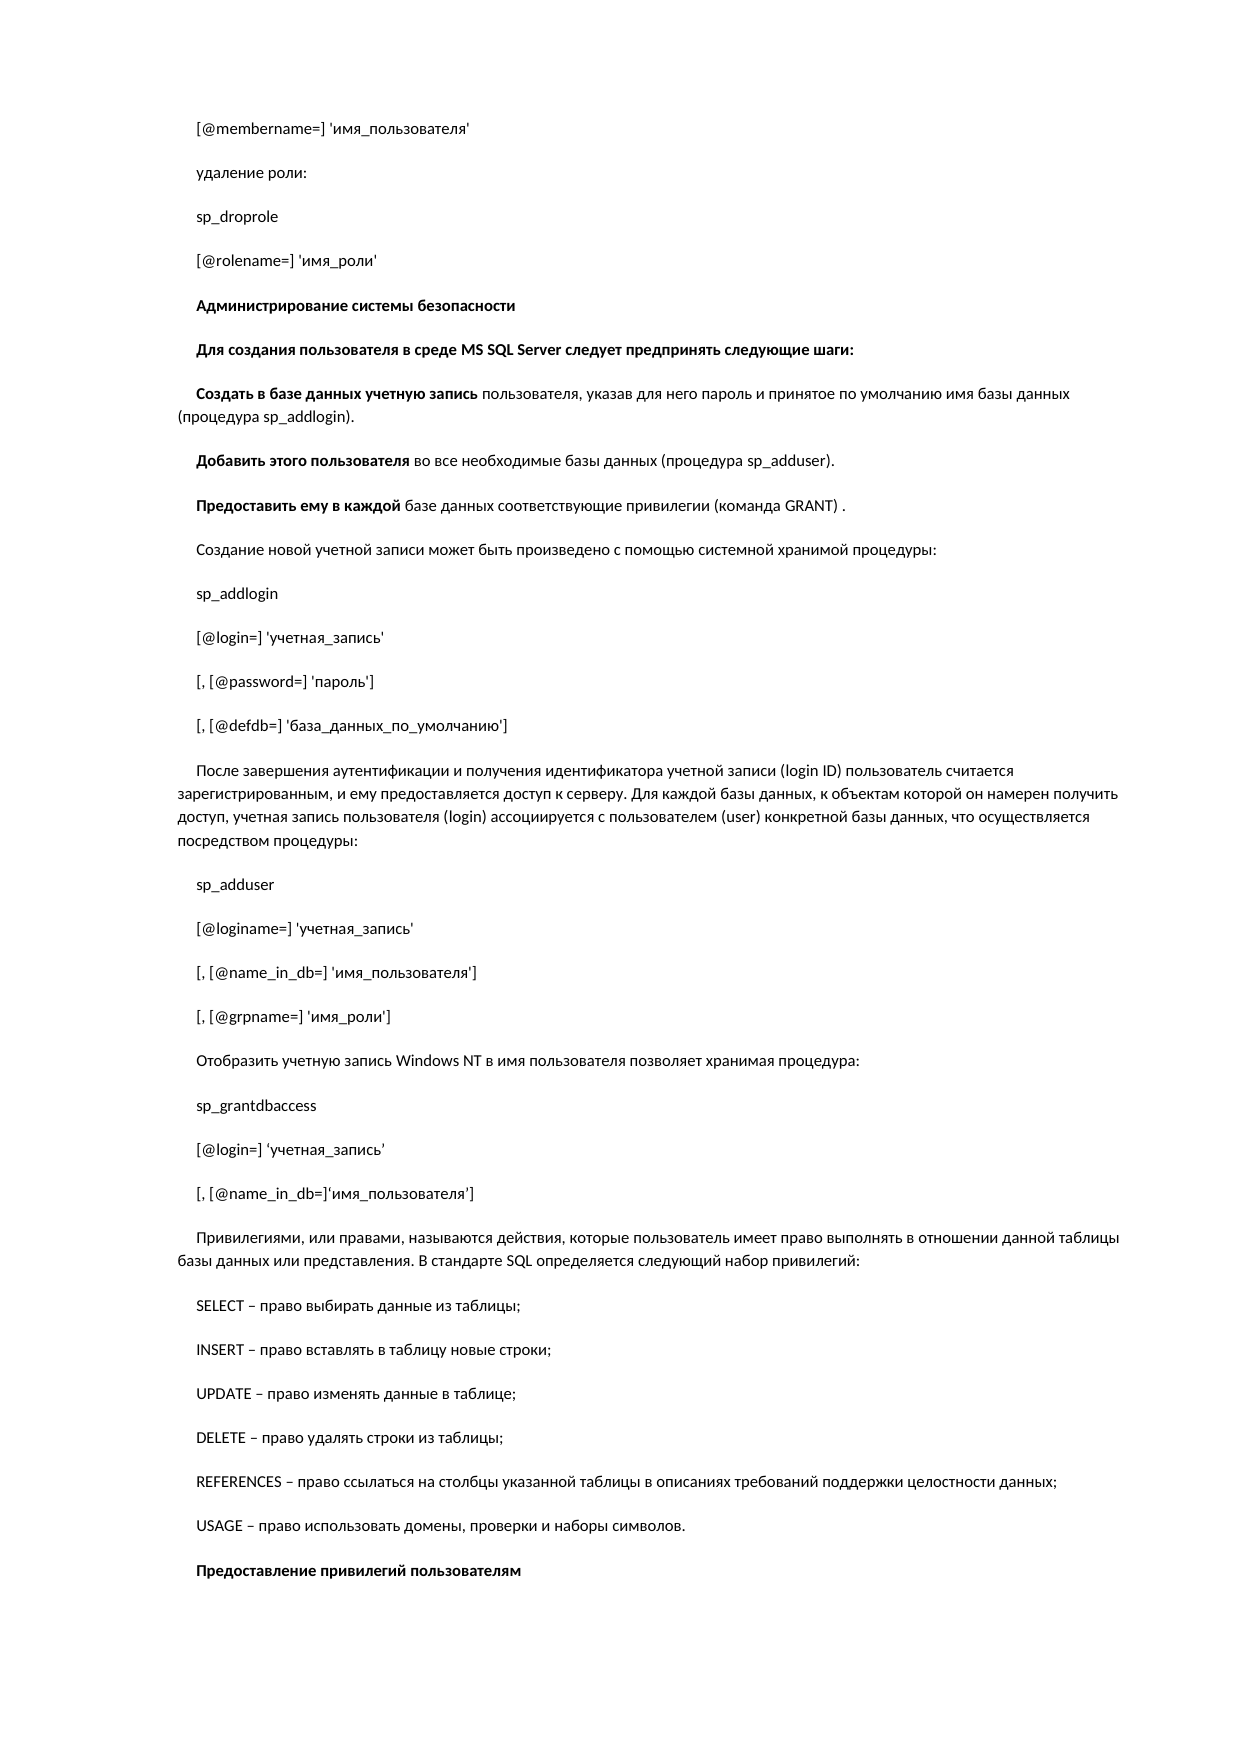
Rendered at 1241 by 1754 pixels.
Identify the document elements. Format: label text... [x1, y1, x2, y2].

text Добавить этого пользователя во все необходимые базы данных (процедура sp_adduser). [177, 451, 1152, 471]
text Отобразить учетную запись Windows NT в имя пользователя позволяет хранимая процедура: [177, 1051, 1152, 1071]
text [, [@name_in_db=]‘имя_пользователя’] [177, 1183, 1152, 1203]
text После завершения аутентификации и получения идентификатора учетной записи (login ID) пользователь считается зарегистрированным, и ему предоставляется доступ к серверу. Для каждой базы данных, к объектам которой он намерен получить доступ, учетная запись пользователя (login) ассоциируется с пользователем (user) конкретной базы данных, что осуществляется посредством процедуры: [177, 760, 1152, 850]
text Предоставить ему в каждой базе данных соответствующие привилегии (команда GRANT) . [177, 495, 1152, 515]
text INSERT – право вставлять в таблицу новые строки; [177, 1339, 1152, 1359]
text Создание новой учетной записи может быть произведено с помощью системной хранимой процедуры: [177, 539, 1152, 559]
text UPDATE – право изменять данные в таблице; [177, 1383, 1152, 1403]
text sp_grantdbaccess [177, 1095, 1152, 1115]
text [@membername=] 'имя_пользователя' [177, 118, 1152, 138]
text [, [@grpname=] 'имя_роли'] [177, 1006, 1152, 1027]
text [@loginame=] 'учетная_запись' [177, 918, 1152, 938]
text USAGE – право использовать домены, проверки и наборы символов. [177, 1516, 1152, 1536]
text Предоставление привилегий пользователям [177, 1560, 1152, 1580]
text [@login=] 'учетная_запись' [177, 627, 1152, 648]
text [@rolename=] 'имя_роли' [177, 251, 1152, 271]
text [, [@password=] 'пароль'] [177, 671, 1152, 692]
text sp_addlogin [177, 583, 1152, 603]
text sp_adduser [177, 874, 1152, 894]
text [@login=] ‘учетная_запись’ [177, 1139, 1152, 1159]
text Для создания пользователя в среде MS SQL Server следует предпринять следующие шаги: [177, 339, 1152, 359]
text REFERENCES – право ссылаться на столбцы указанной таблицы в описаниях требований поддержки целостности данных; [177, 1471, 1152, 1492]
text Создать в базе данных учетную запись пользователя, указав для него пароль и принятое по умолчанию имя базы данных (процедура sp_addlogin). [177, 383, 1152, 427]
text Привилегиями, или правами, называются действия, которые пользователь имеет право выполнять в отношении данной таблицы базы данных или представления. В стандарте SQL определяется следующий набор привилегий: [177, 1227, 1152, 1271]
text sp_droprole [177, 206, 1152, 227]
text Администрирование системы безопасности [177, 295, 1152, 315]
text удаление роли: [177, 162, 1152, 183]
text [, [@defdb=] 'база_данных_по_умолчанию'] [177, 716, 1152, 736]
text DELETE – право удалять строки из таблицы; [177, 1427, 1152, 1448]
text [, [@name_in_db=] 'имя_пользователя'] [177, 962, 1152, 983]
text SELECT – право выбирать данные из таблицы; [177, 1295, 1152, 1315]
